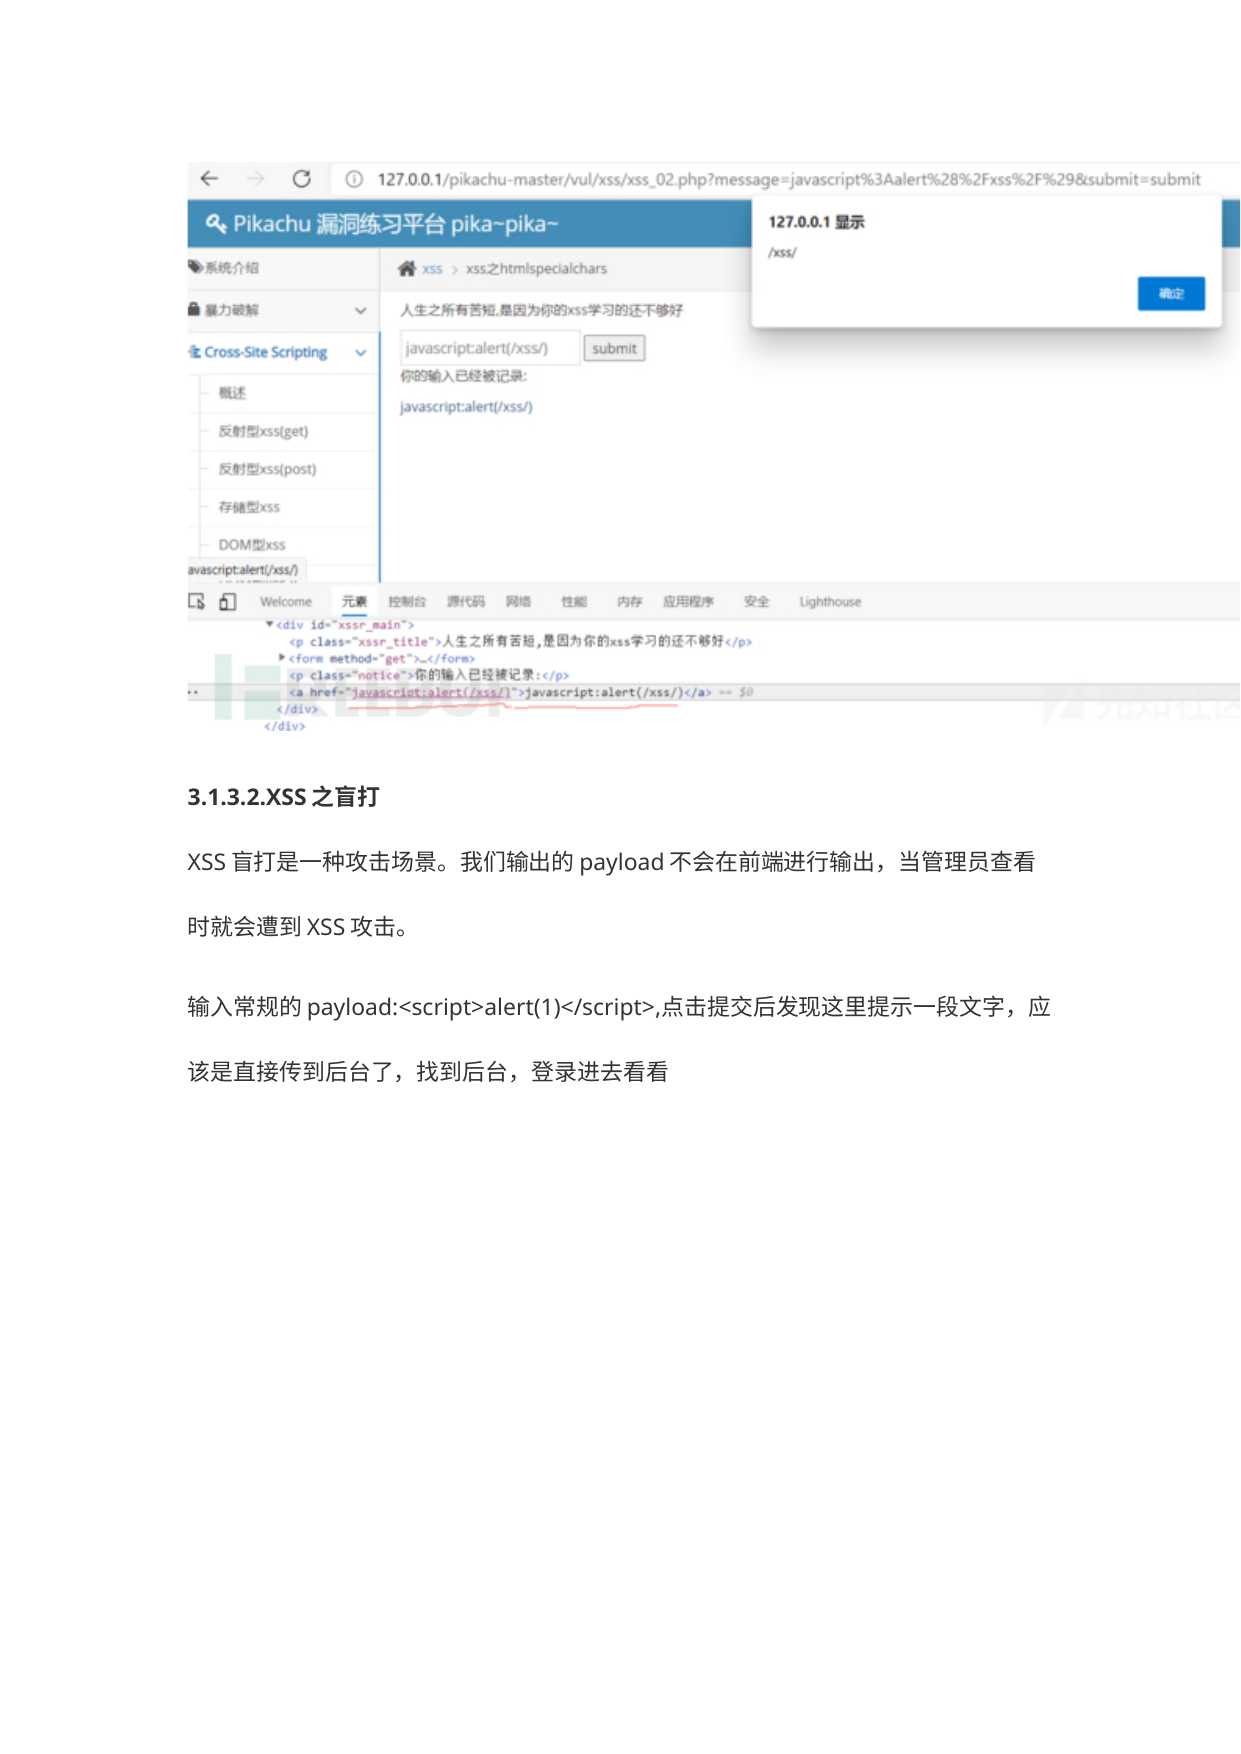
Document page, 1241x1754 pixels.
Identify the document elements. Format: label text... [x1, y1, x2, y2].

subtitle 3.1.3.2.XSS之盲打 [187, 763, 1053, 828]
picture [187, 162, 1241, 731]
text 输入常规的payload:<script>alert(1)</script>,点击提交后发现这里提示一段文字，应该是直接传到后台了，找到后台，登录进去看看 [187, 973, 1053, 1103]
text XSS盲打是一种攻击场景。我们输出的payload不会在前端进行输出，当管理员查看时就会遭到XSS攻击。 [187, 828, 1053, 958]
